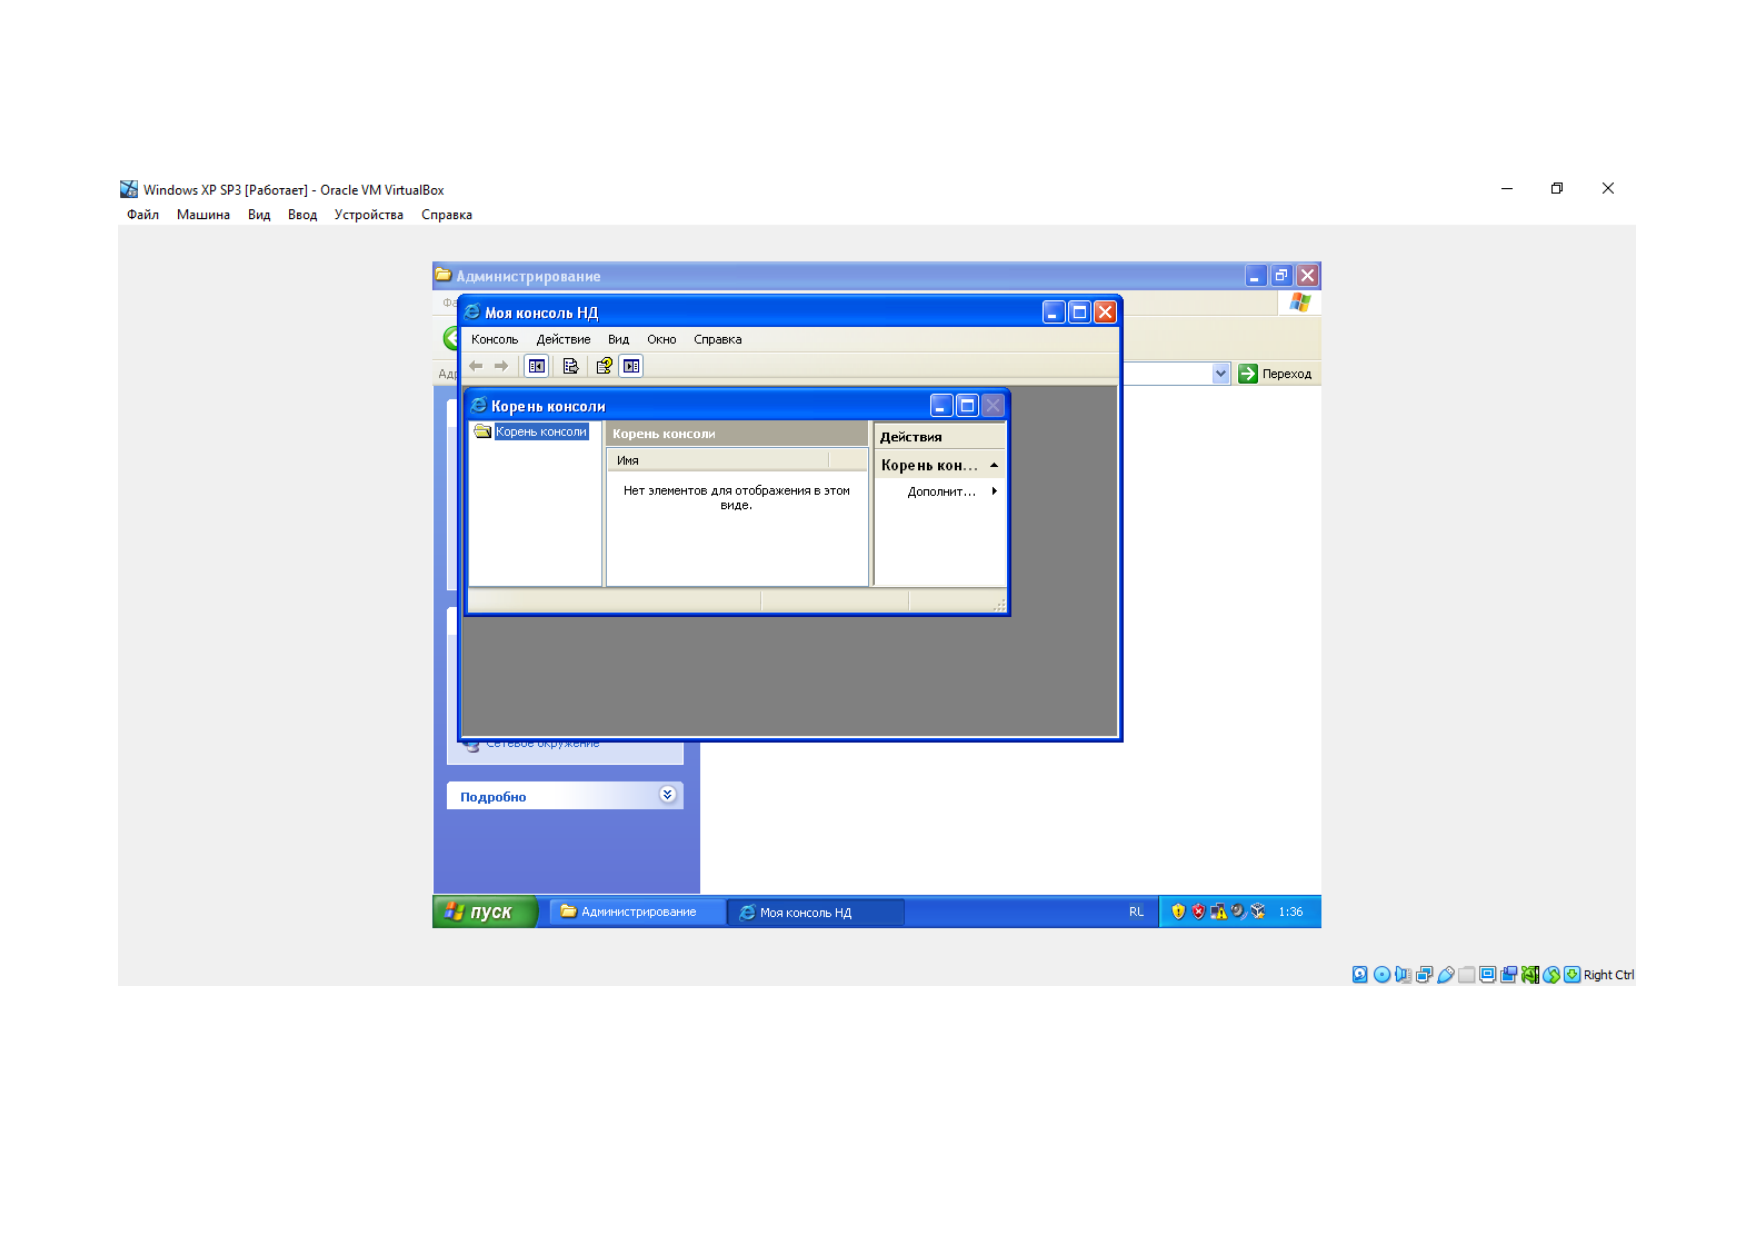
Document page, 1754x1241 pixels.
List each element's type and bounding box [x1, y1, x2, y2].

picture [118, 177, 1636, 986]
